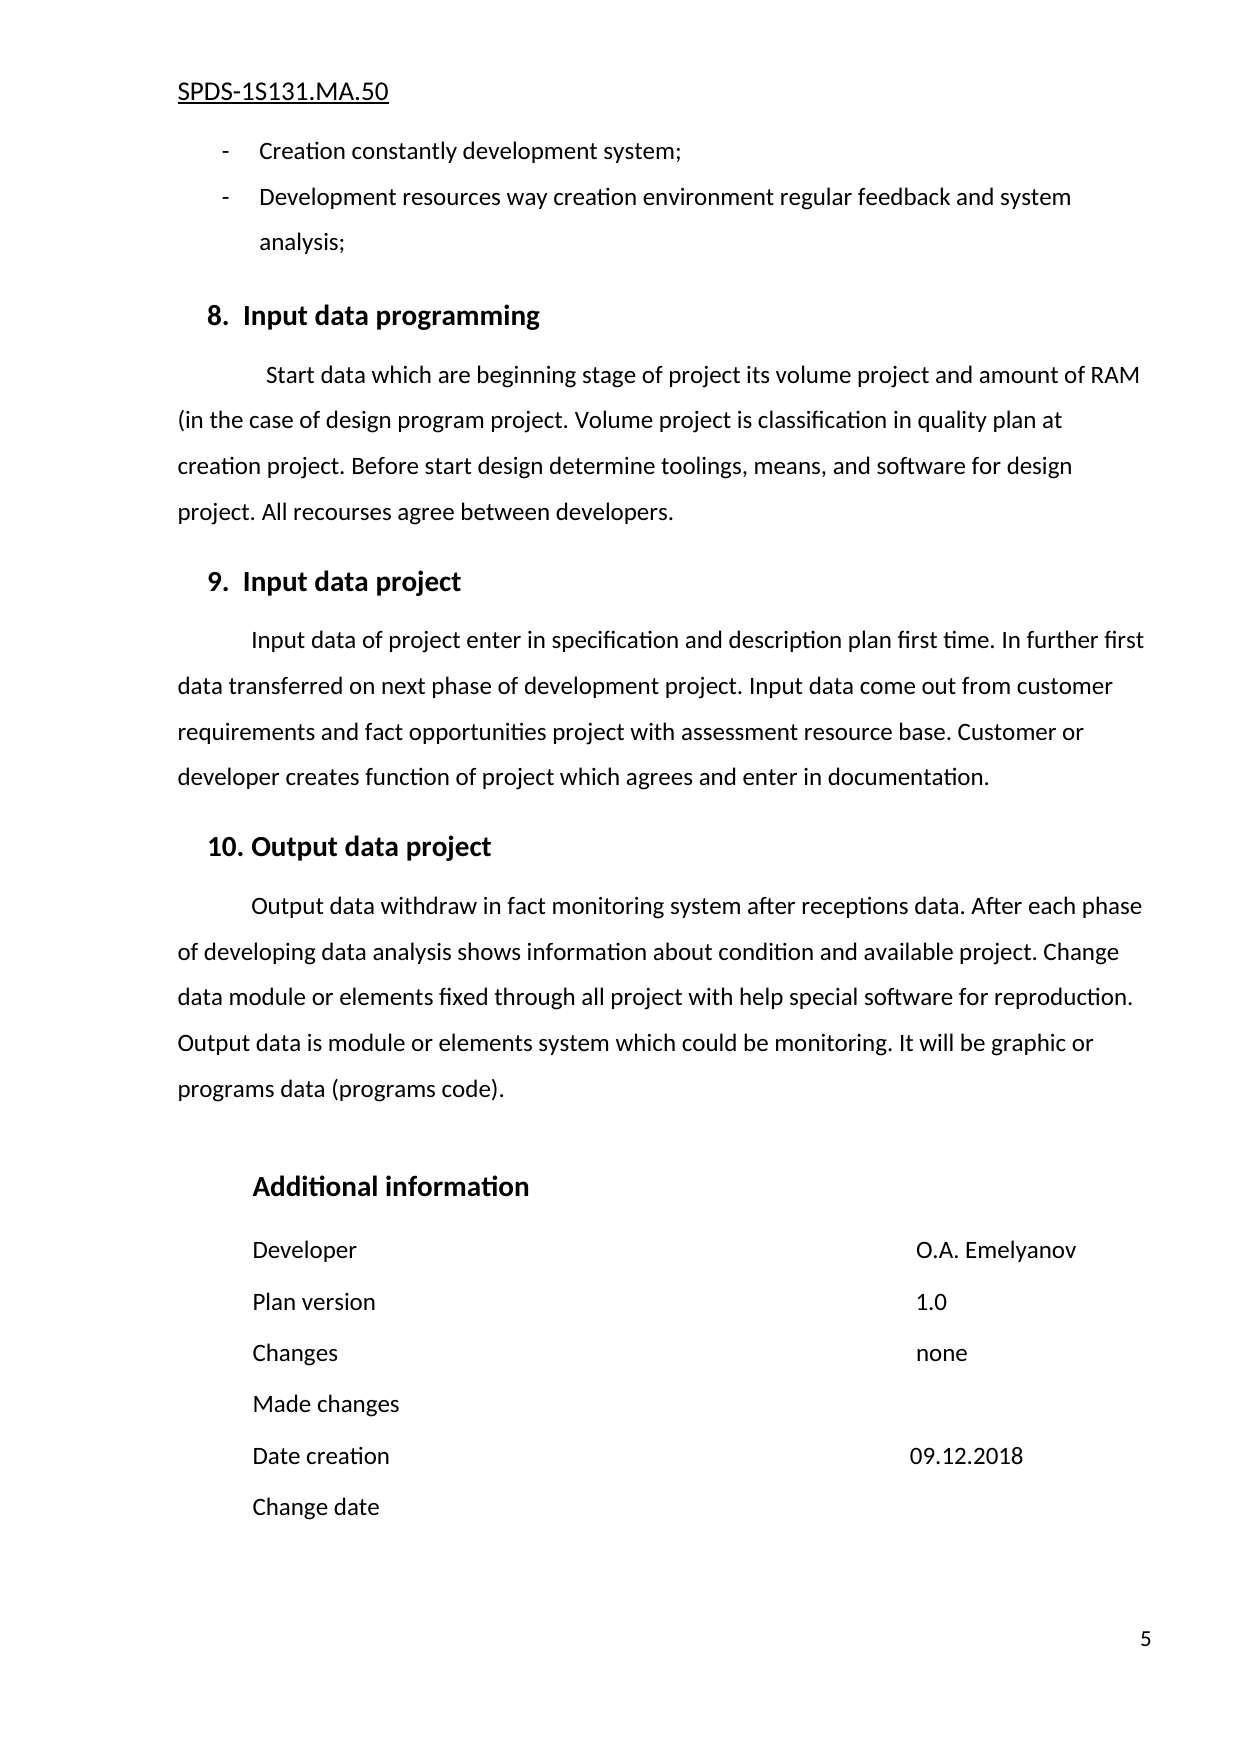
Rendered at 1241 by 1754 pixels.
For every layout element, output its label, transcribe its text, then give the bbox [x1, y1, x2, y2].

list Date creation 09.12.2018 [252, 1440, 1152, 1470]
list Creation constantly development system; [222, 135, 1152, 165]
text Input data of project enter in specification and description plan first time. In further first data transferred on next phase of development project. Input data come out from customer requirements and fact opportunities project with assessment resource base. Customer or developer creates function of project which agrees and enter in documentation. [177, 624, 1152, 792]
text Start data which are beginning stage of project its volume project and amount of RAM (in the case of design program project. Volume project is classification in quality plan at creation project. Before start design determine toolings, means, and software for design project. All recourses agree between developers. [177, 359, 1152, 527]
list Made changes [252, 1388, 1152, 1419]
list Changes none [252, 1337, 1152, 1368]
list Change date [252, 1491, 1152, 1522]
list Input data programming [207, 297, 1152, 333]
list Developer O.A. Emelyanov [252, 1234, 1152, 1265]
list Output data withdraw in fact monitoring system after receptions data. After each phase of developing data analysis shows information about condition and available project. Change data module or elements fixed through all project with help special software for reproduction. Output data is module or elements system which could be monitoring. It will be graphic or programs data (programs code). [177, 890, 1152, 1103]
list Input data project [177, 563, 1152, 598]
list Output data project [207, 828, 1152, 864]
list Development resources way creation environment regular feedback and system analysis; [222, 181, 1152, 257]
list Plan version 1.0 [252, 1286, 1152, 1316]
list Additional information [252, 1168, 1152, 1204]
